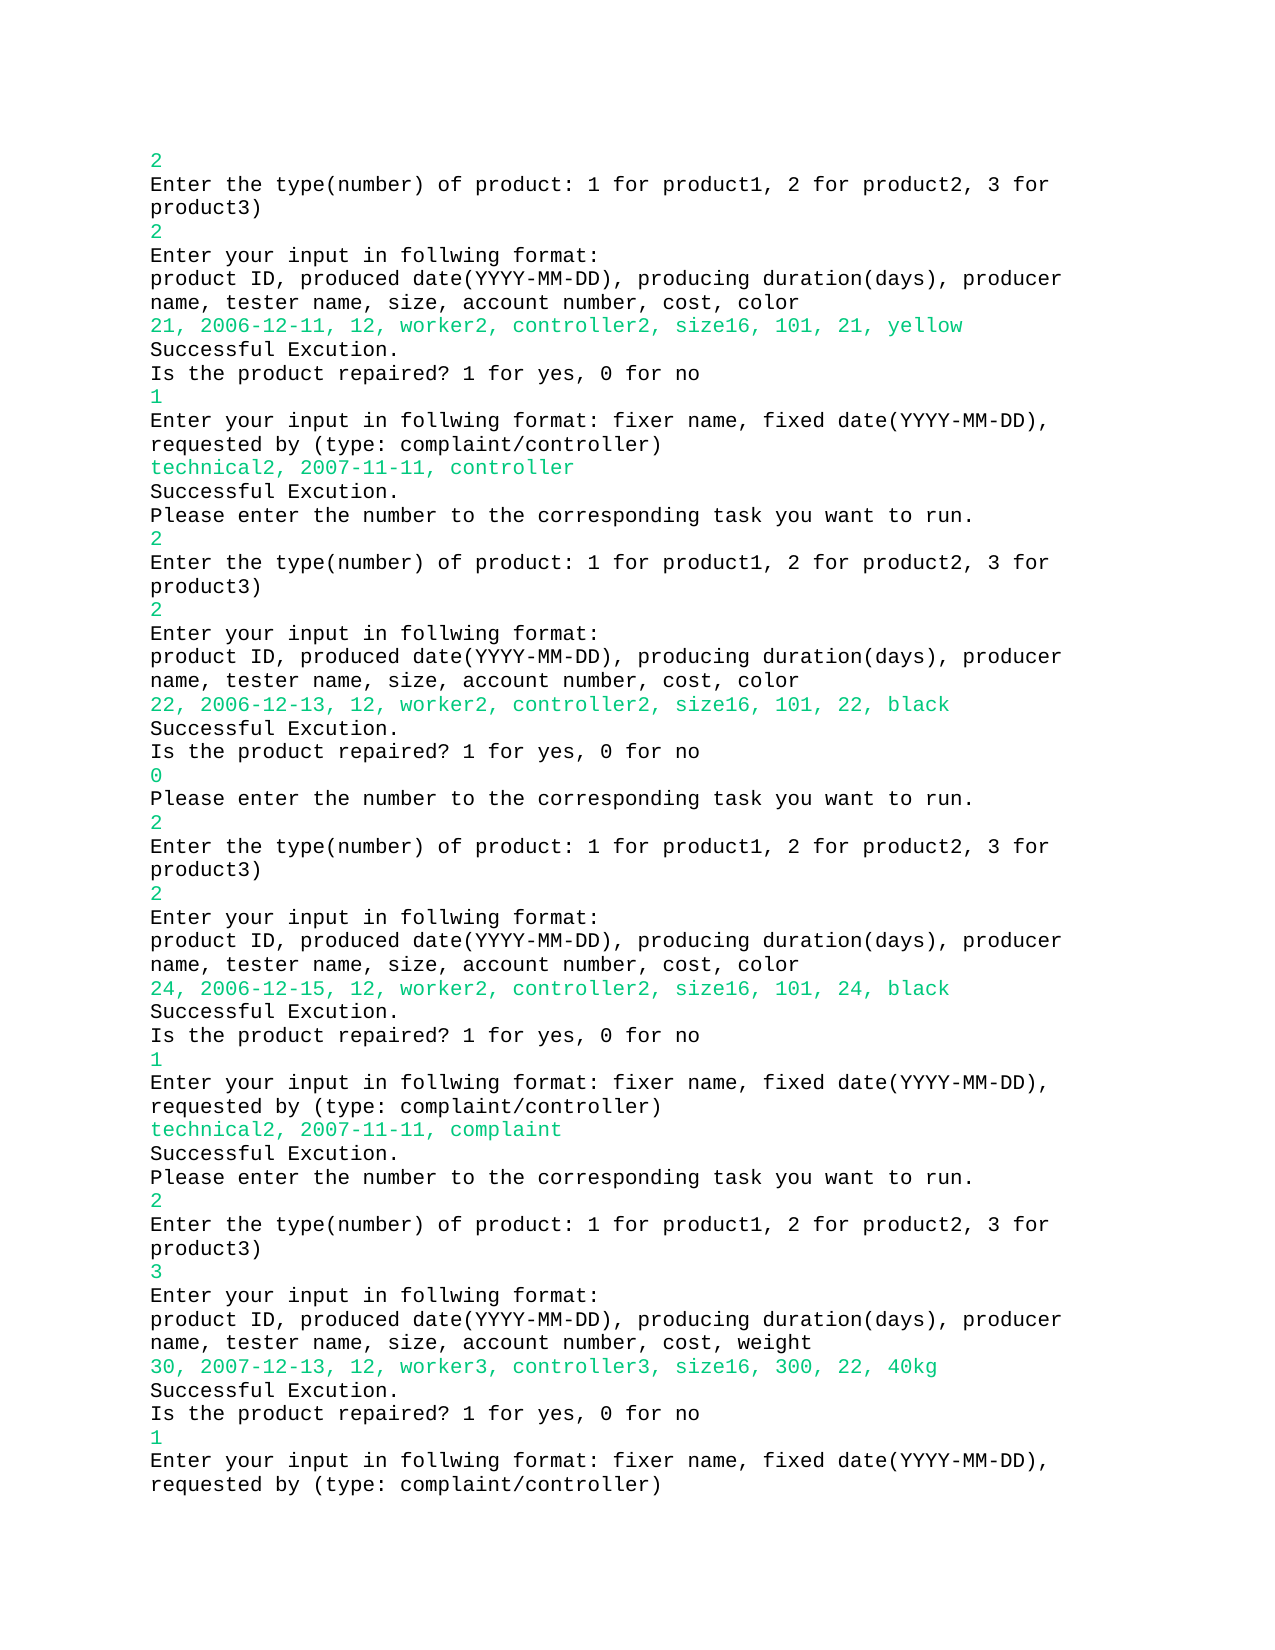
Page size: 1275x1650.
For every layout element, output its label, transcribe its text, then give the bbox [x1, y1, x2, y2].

text 1 [150, 1048, 1125, 1072]
text 3 [150, 1261, 1125, 1285]
text 2 [150, 599, 1125, 623]
text Enter your input in follwing format: [150, 623, 1125, 647]
text Enter the type(number) of product: 1 for product1, 2 for product2, 3 for product3) [150, 174, 1125, 221]
text 2 [150, 221, 1125, 244]
text Successful Excution. [150, 1143, 1125, 1167]
text Please enter the number to the corresponding task you want to run. [150, 505, 1125, 528]
text Successful Excution. [150, 339, 1125, 363]
text Enter the type(number) of product: 1 for product1, 2 for product2, 3 for product3) [150, 1214, 1125, 1261]
text Enter your input in follwing format: [150, 907, 1125, 930]
text Successful Excution. [150, 717, 1125, 741]
text 1 [150, 1427, 1125, 1451]
text technical2, 2007-11-11, complaint [150, 1119, 1125, 1143]
text Enter the type(number) of product: 1 for product1, 2 for product2, 3 for product3) [150, 552, 1125, 599]
text product ID, produced date(YYYY-MM-DD), producing duration(days), producer name, tester name, size, account number, cost, color [150, 268, 1125, 316]
text 30, 2007-12-13, 12, worker3, controller3, size16, 300, 22, 40kg [150, 1356, 1125, 1379]
text Please enter the number to the corresponding task you want to run. [150, 788, 1125, 812]
text Successful Excution. [150, 1379, 1125, 1403]
text Enter your input in follwing format: fixer name, fixed date(YYYY-MM-DD), requested by (type: complaint/controller) [150, 410, 1125, 457]
text 2 [150, 528, 1125, 552]
text Enter your input in follwing format: fixer name, fixed date(YYYY-MM-DD), requested by (type: complaint/controller) [150, 1451, 1125, 1498]
text 24, 2006-12-15, 12, worker2, controller2, size16, 101, 24, black [150, 978, 1125, 1001]
text Enter your input in follwing format: fixer name, fixed date(YYYY-MM-DD), requested by (type: complaint/controller) [150, 1072, 1125, 1119]
text 2 [150, 812, 1125, 836]
text 2 [150, 883, 1125, 907]
text Is the product repaired? 1 for yes, 0 for no [150, 363, 1125, 386]
text Enter the type(number) of product: 1 for product1, 2 for product2, 3 for product3) [150, 836, 1125, 883]
text Please enter the number to the corresponding task you want to run. [150, 1167, 1125, 1190]
text 0 [150, 765, 1125, 788]
text 22, 2006-12-13, 12, worker2, controller2, size16, 101, 22, black [150, 694, 1125, 717]
text Is the product repaired? 1 for yes, 0 for no [150, 1025, 1125, 1048]
text Is the product repaired? 1 for yes, 0 for no [150, 741, 1125, 765]
text Successful Excution. [150, 481, 1125, 505]
text product ID, produced date(YYYY-MM-DD), producing duration(days), producer name, tester name, size, account number, cost, color [150, 647, 1125, 694]
text 2 [150, 150, 1125, 174]
text Successful Excution. [150, 1001, 1125, 1025]
text 1 [150, 386, 1125, 410]
text product ID, produced date(YYYY-MM-DD), producing duration(days), producer name, tester name, size, account number, cost, weight [150, 1309, 1125, 1356]
text product ID, produced date(YYYY-MM-DD), producing duration(days), producer name, tester name, size, account number, cost, color [150, 930, 1125, 978]
text technical2, 2007-11-11, controller [150, 457, 1125, 481]
text Is the product repaired? 1 for yes, 0 for no [150, 1403, 1125, 1427]
text 21, 2006-12-11, 12, worker2, controller2, size16, 101, 21, yellow [150, 316, 1125, 339]
text Enter your input in follwing format: [150, 1285, 1125, 1309]
text Enter your input in follwing format: [150, 244, 1125, 268]
text 2 [150, 1190, 1125, 1214]
